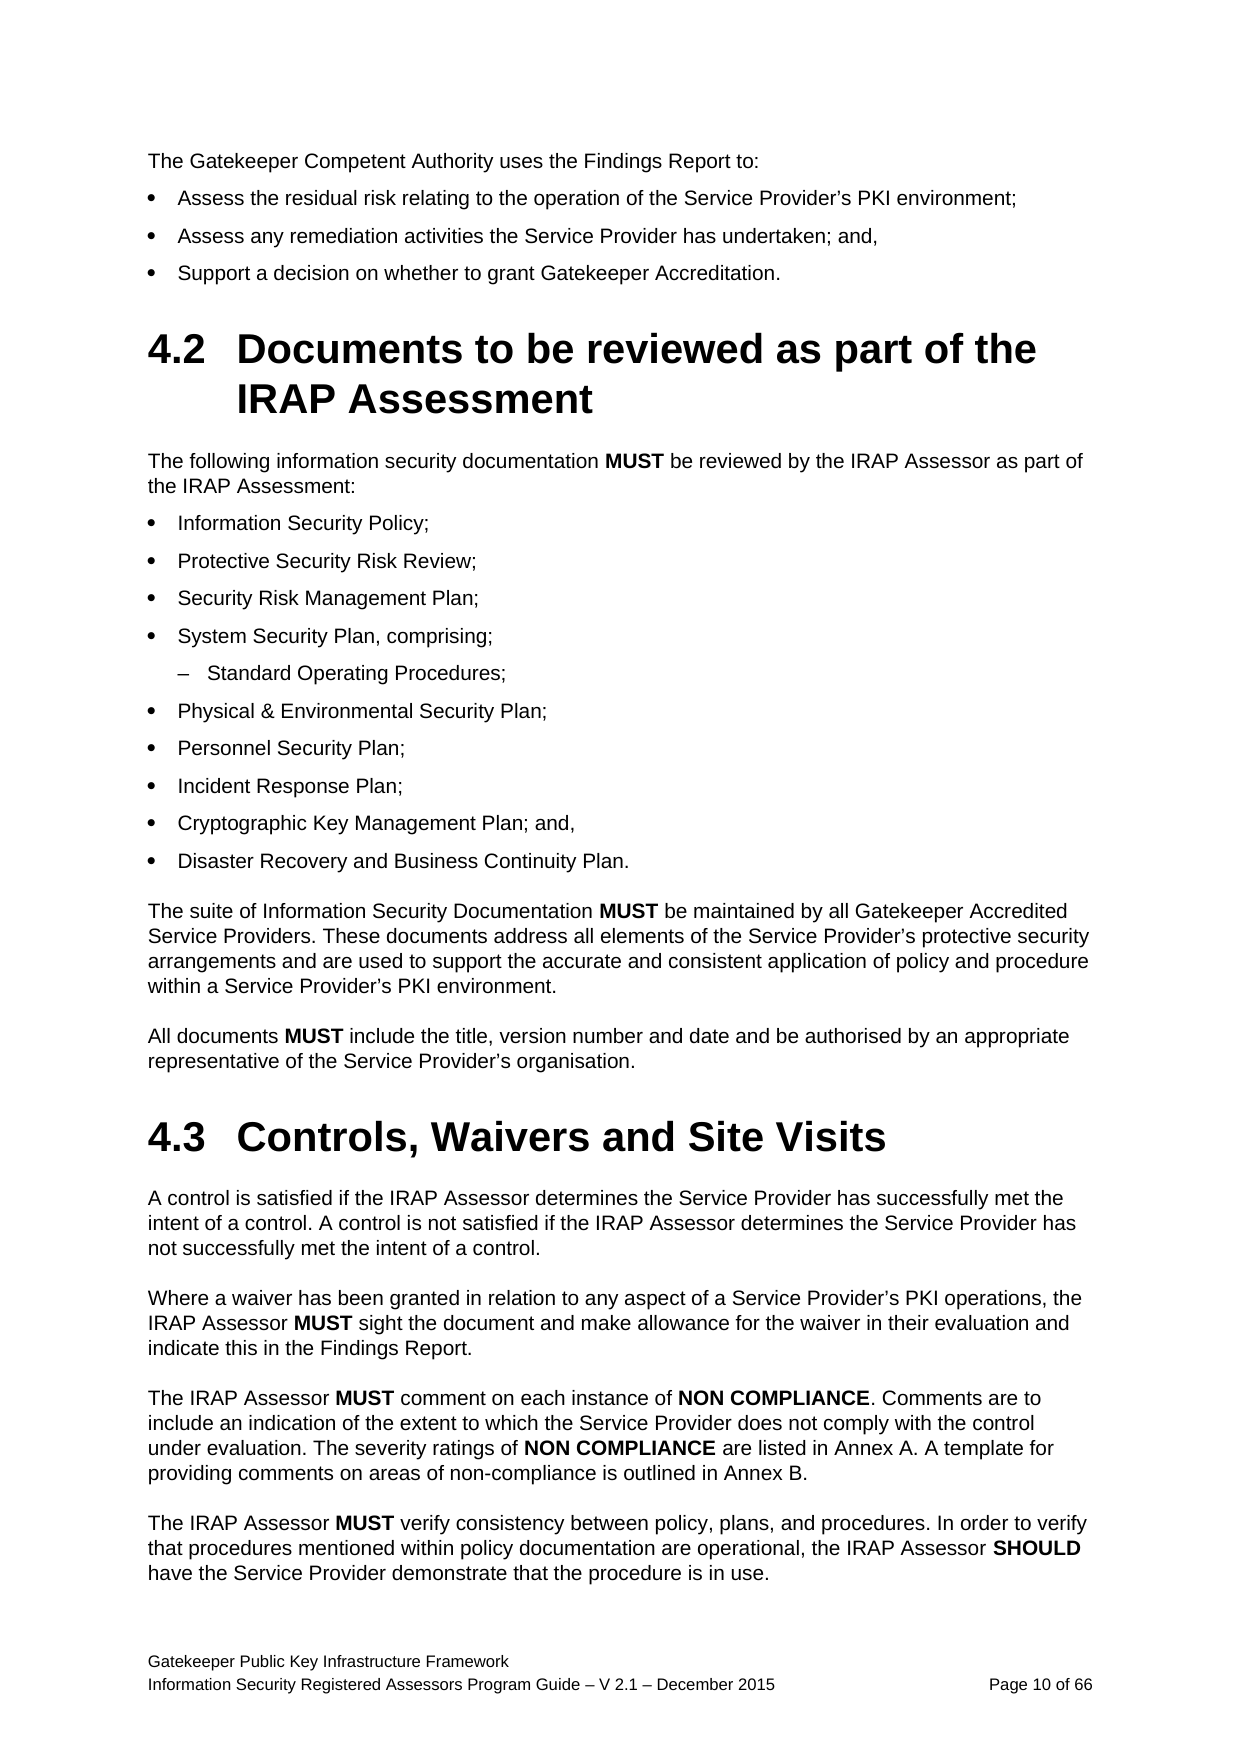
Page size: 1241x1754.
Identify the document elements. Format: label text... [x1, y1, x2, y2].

text The Gatekeeper Competent Authority uses the Findings Report to: [148, 148, 1092, 173]
text Disaster Recovery and Business Continuity Plan. [148, 848, 1092, 873]
text Security Risk Management Plan; [148, 585, 1092, 610]
text Information Security Policy; [148, 510, 1092, 535]
text All documents MUST include the title, version number and date and be authorised by an appropriate representative of the Service Provider’s organisation. [148, 1023, 1092, 1073]
text Assess any remediation activities the Service Provider has undertaken; and, [148, 223, 1092, 248]
text Support a decision on whether to grant Gatekeeper Accreditation. [148, 260, 1092, 285]
subtitle Controls, Waivers and Site Visits [148, 1110, 1092, 1160]
text Incident Response Plan; [148, 773, 1092, 798]
text The following information security documentation MUST be reviewed by the IRAP Assessor as part of the IRAP Assessment: [148, 448, 1092, 498]
text The suite of Information Security Documentation MUST be maintained by all Gatekeeper Accredited Service Providers. These documents address all elements of the Service Provider’s protective security arrangements and are used to support the accurate and consistent application of policy and procedure within a Service Provider’s PKI environment. [148, 898, 1092, 998]
text Assess the residual risk relating to the operation of the Service Provider’s PKI environment; [148, 185, 1092, 210]
text A control is satisfied if the IRAP Assessor determines the Service Provider has successfully met the intent of a control. A control is not satisfied if the IRAP Assessor determines the Service Provider has not successfully met the intent of a control. [148, 1185, 1092, 1260]
text The IRAP Assessor MUST comment on each instance of NON COMPLIANCE. Comments are to include an indication of the extent to which the Service Provider does not comply with the control under evaluation. The severity ratings of NON COMPLIANCE are listed in Annex A. A template for providing comments on areas of non-compliance is outlined in Annex B. [148, 1385, 1092, 1485]
text Cryptographic Key Management Plan; and, [148, 810, 1092, 835]
text System Security Plan, comprising; [148, 623, 1092, 648]
subtitle Documents to be reviewed as part of the IRAP Assessment [148, 323, 1092, 423]
text Where a waiver has been granted in relation to any aspect of a Service Provider’s PKI operations, the IRAP Assessor MUST sight the document and make allowance for the waiver in their evaluation and indicate this in the Findings Report. [148, 1285, 1092, 1360]
text The IRAP Assessor MUST verify consistency between policy, plans, and procedures. In order to verify that procedures mentioned within policy documentation are operational, the IRAP Assessor SHOULD have the Service Provider demonstrate that the procedure is in use. [148, 1510, 1092, 1585]
text Standard Operating Procedures; [177, 660, 1092, 685]
text Physical & Environmental Security Plan; [148, 698, 1092, 723]
text Personnel Security Plan; [148, 735, 1092, 760]
text Protective Security Risk Review; [148, 548, 1092, 573]
